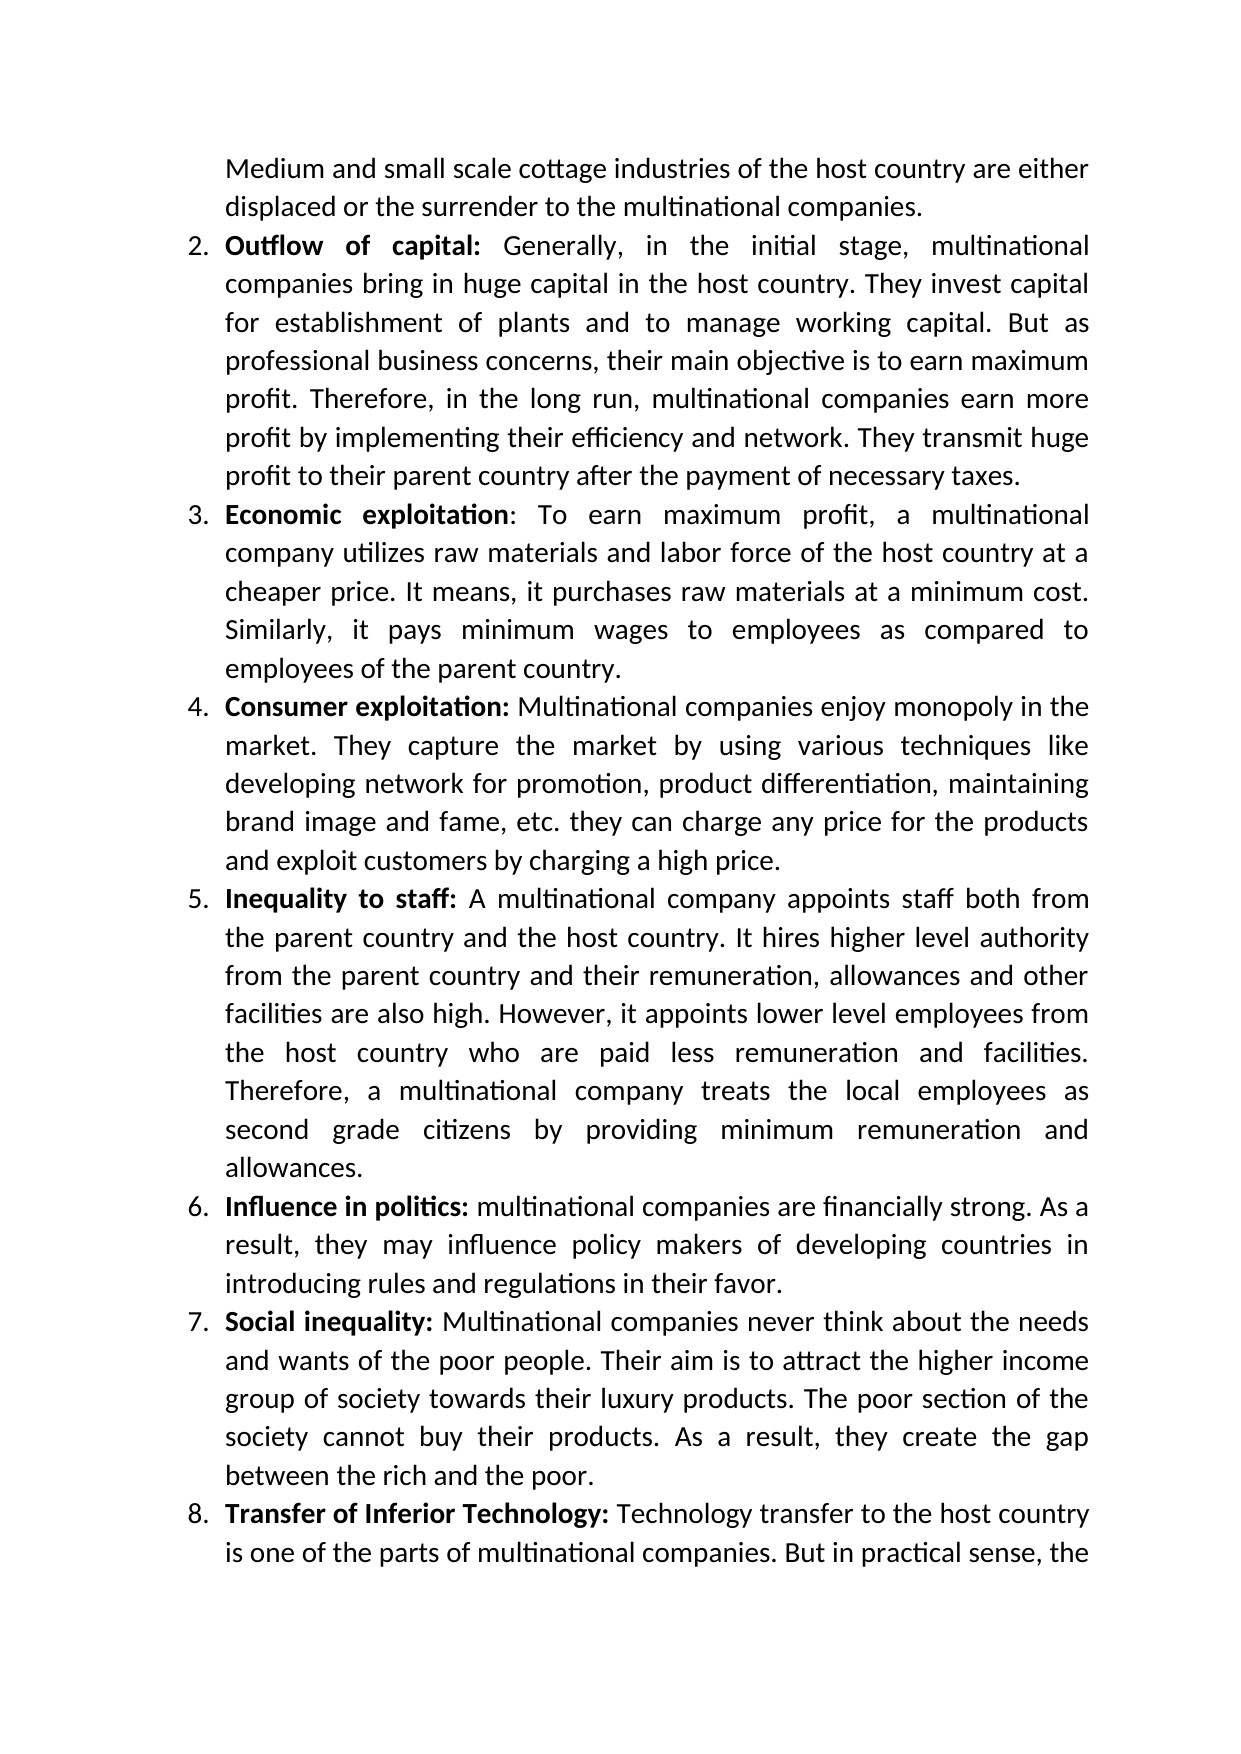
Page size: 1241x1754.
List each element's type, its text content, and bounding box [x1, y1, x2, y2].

list Influence in politics: multinational companies are financially strong. As a result, they may influence policy makers of developing countries in introducing rules and regulations in their favor. [187, 1188, 1090, 1300]
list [187, 1495, 1090, 1569]
list Social inequality: Multinational companies never think about the needs and wants of the poor people. Their aim is to attract the higher income group of society towards their luxury products. The poor section of the society cannot buy their products. As a result, they create the gap between the rich and the poor. [187, 1303, 1090, 1492]
list Consumer exploitation: Multinational companies enjoy monopoly in the market. They capture the market by using various techniques like developing network for promotion, product differentiation, maintaining brand image and fame, etc. they can charge any price for the products and exploit customers by charging a high price. [187, 688, 1090, 877]
list Outflow of capital: Generally, in the initial stage, multinational companies bring in huge capital in the host country. They invest capital for establishment of plants and to manage working capital. But as professional business concerns, their main objective is to earn maximum profit. Therefore, in the long run, multinational companies earn more profit by implementing their efficiency and network. They transmit huge profit to their parent country after the payment of necessary taxes. [187, 227, 1090, 493]
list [187, 150, 1090, 224]
list Economic exploitation: To earn maximum profit, a multinational company utilizes raw materials and labor force of the host country at a cheaper price. It means, it purchases raw materials at a minimum cost. Similarly, it pays minimum wages to employees as compared to employees of the parent country. [187, 496, 1090, 685]
list Inequality to staff: A multinational company appoints staff both from the parent country and the host country. It hires higher level authority from the parent country and their remuneration, allowances and other facilities are also high. However, it appoints lower level employees from the host country who are paid less remuneration and facilities. Therefore, a multinational company treats the local employees as second grade citizens by providing minimum remuneration and allowances. [187, 880, 1090, 1185]
